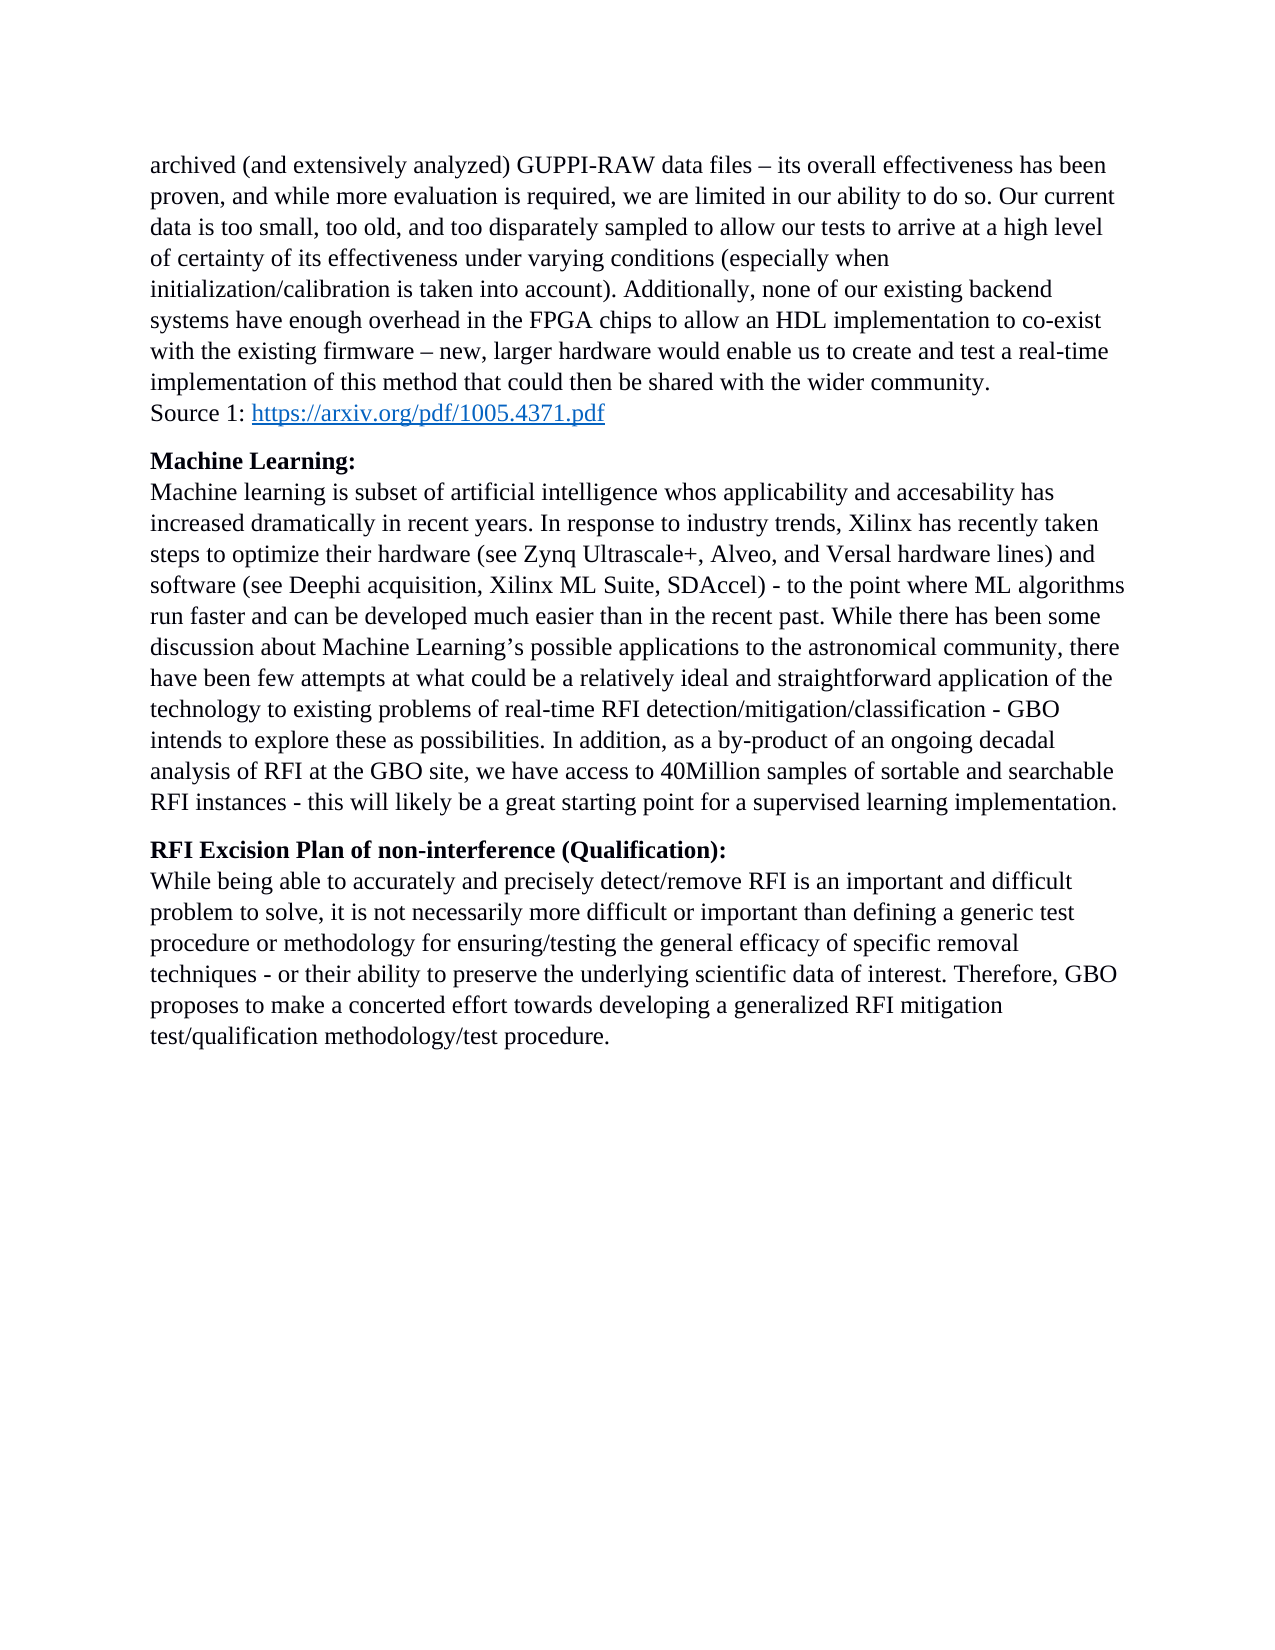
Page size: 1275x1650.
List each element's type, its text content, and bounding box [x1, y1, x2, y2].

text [150, 150, 1125, 427]
text Machine Learning: Machine learning is subset of artificial intelligence whos applicability and accesability has increased dramatically in recent years. In response to industry trends, Xilinx has recently taken steps to optimize their hardware (see Zynq Ultrascale+, Alveo, and Versal hardware lines) and software (see Deephi acquisition, Xilinx ML Suite, SDAccel) - to the point where ML algorithms run faster and can be developed much easier than in the recent past. While there has been some discussion about Machine Learning’s possible applications to the astronomical community, there have been few attempts at what could be a relatively ideal and straightforward application of the technology to existing problems of real-time RFI detection/mitigation/classification - GBO intends to explore these as possibilities. In addition, as a by-product of an ongoing decadal analysis of RFI at the GBO site, we have access to 40Million samples of sortable and searchable RFI instances - this will likely be a great starting point for a supervised learning implementation. [150, 446, 1125, 816]
text RFI Excision Plan of non-interference (Qualification): While being able to accurately and precisely detect/remove RFI is an important and difficult problem to solve, it is not necessarily more difficult or important than defining a generic test procedure or methodology for ensuring/testing the general efficacy of specific removal techniques - or their ability to preserve the underlying scientific data of interest. Therefore, GBO proposes to make a concerted effort towards developing a generalized RFI mitigation test/qualification methodology/test procedure. [150, 835, 1125, 1050]
